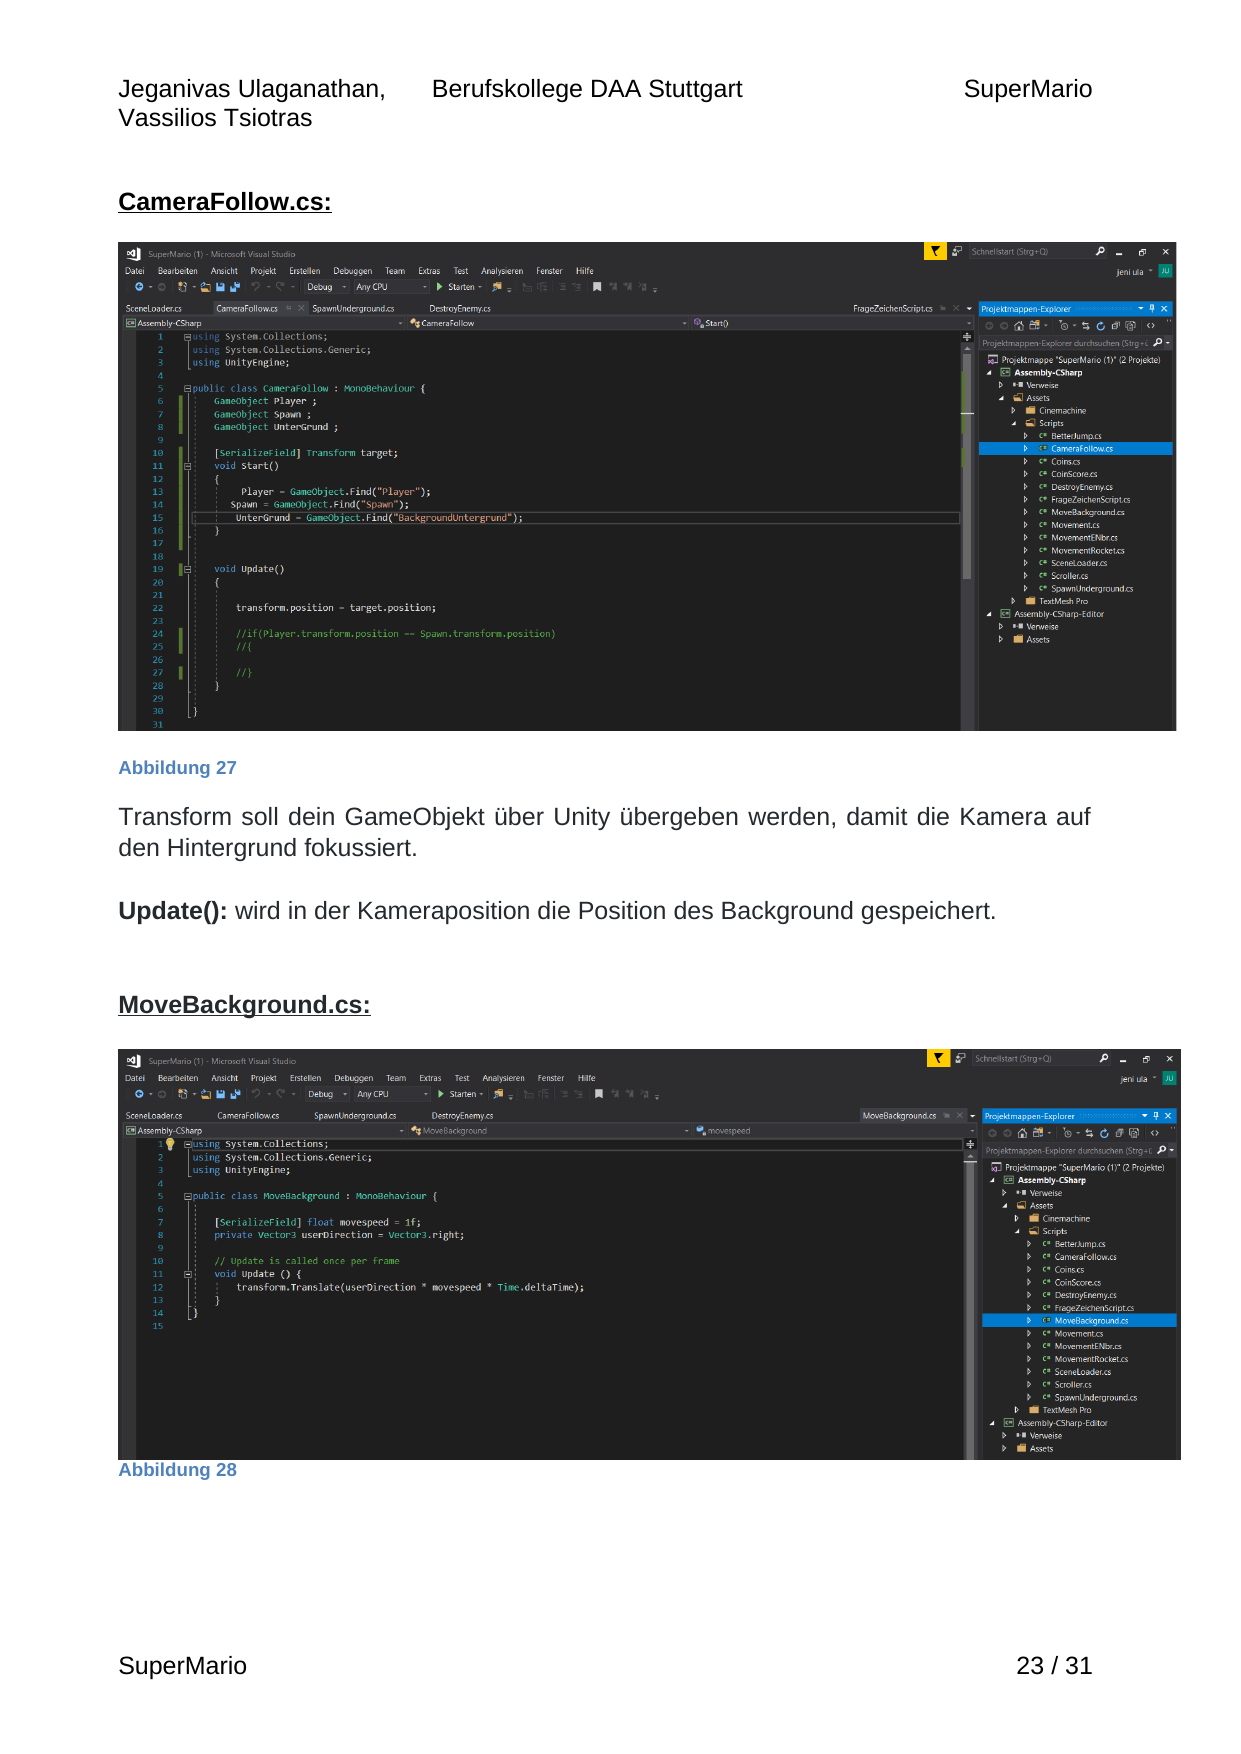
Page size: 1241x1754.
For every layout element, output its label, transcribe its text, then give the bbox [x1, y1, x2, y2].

text Abbildung 28 [118, 1460, 1092, 1481]
text Transform soll dein GameObjekt über Unity übergeben werden, damit die Kamera auf den Hintergrund fokussiert. [118, 799, 1092, 862]
text MoveBackground.cs: [118, 987, 1092, 1018]
text Abbildung 27 [118, 757, 1092, 779]
text Update(): wird in der Kameraposition die Position des Background gespeichert. [118, 893, 1092, 924]
picture [118, 242, 1177, 731]
text CameraFollow.cs: [118, 187, 1092, 216]
picture [118, 1049, 1181, 1460]
